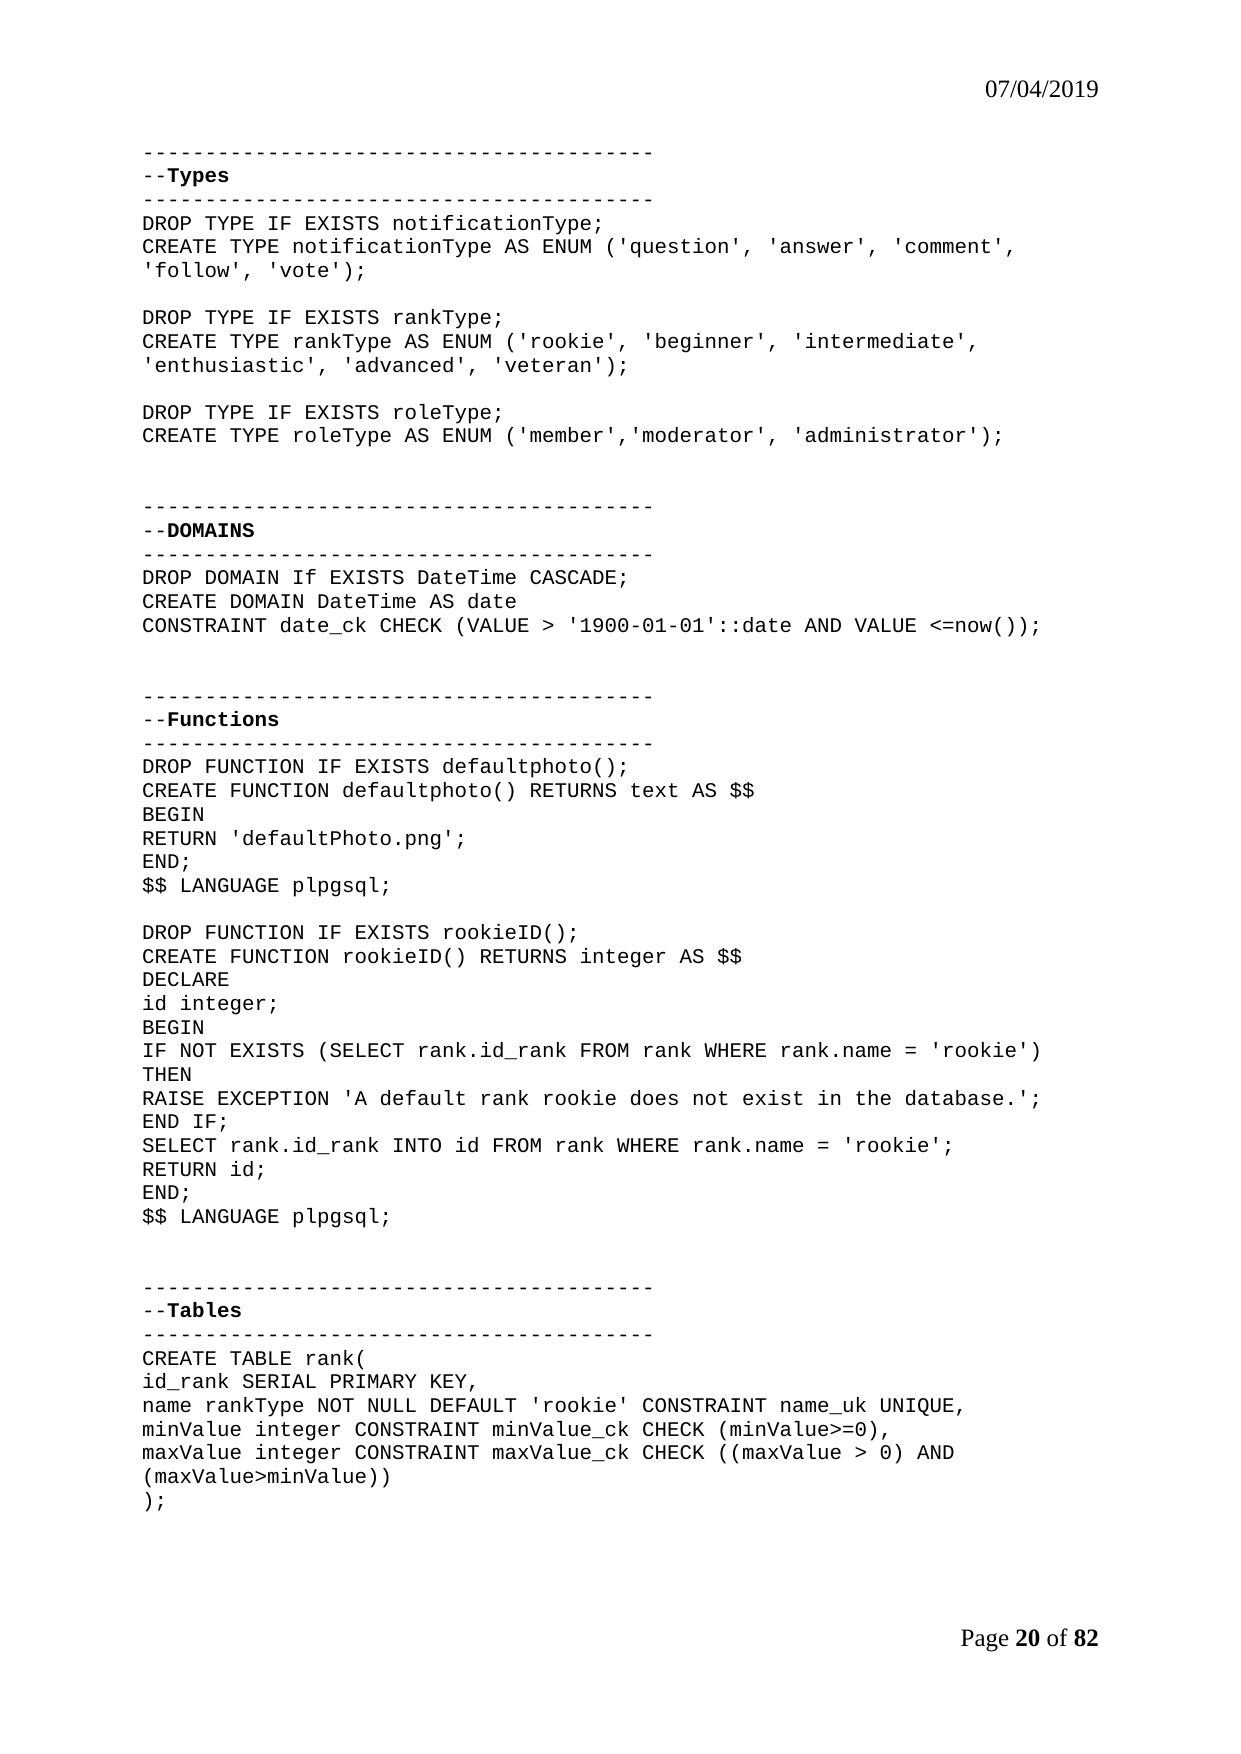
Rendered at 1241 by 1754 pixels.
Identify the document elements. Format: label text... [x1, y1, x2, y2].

text ); [142, 1489, 1098, 1513]
text CREATE FUNCTION rookieID() RETURNS integer AS $$ [142, 946, 1098, 969]
text $$ LANGUAGE plpgsql; [142, 1206, 1098, 1229]
text maxValue integer CONSTRAINT maxValue_ck CHECK ((maxValue > 0) AND (maxValue>minValue)) [142, 1442, 1098, 1489]
text RETURN id; [142, 1158, 1098, 1182]
text ----------------------------------------- [142, 496, 1098, 520]
text RETURN 'defaultPhoto.png'; [142, 827, 1098, 851]
text DROP TYPE IF EXISTS notificationType; [142, 213, 1098, 236]
text ----------------------------------------- [142, 1324, 1098, 1348]
text CREATE TYPE notificationType AS ENUM ('question', 'answer', 'comment', 'follow', 'vote'); [142, 236, 1098, 284]
text $$ LANGUAGE plpgsql; [142, 875, 1098, 898]
text ----------------------------------------- [142, 733, 1098, 757]
text CREATE DOMAIN DateTime AS date [142, 591, 1098, 615]
text BEGIN [142, 1017, 1098, 1040]
text ----------------------------------------- [142, 1277, 1098, 1300]
text END IF; [142, 1111, 1098, 1135]
text CREATE TABLE rank( [142, 1348, 1098, 1371]
text CREATE TYPE roleType AS ENUM ('member','moderator', 'administrator'); [142, 426, 1098, 449]
text --Types [142, 165, 1098, 189]
text name rankType NOT NULL DEFAULT 'rookie' CONSTRAINT name_uk UNIQUE, [142, 1395, 1098, 1419]
text --Tables [142, 1300, 1098, 1324]
text END; [142, 851, 1098, 875]
text DROP FUNCTION IF EXISTS rookieID(); [142, 922, 1098, 946]
text RAISE EXCEPTION 'A default rank rookie does not exist in the database.'; [142, 1088, 1098, 1111]
text minValue integer CONSTRAINT minValue_ck CHECK (minValue>=0), [142, 1419, 1098, 1442]
text CREATE TYPE rankType AS ENUM ('rookie', 'beginner', 'intermediate', 'enthusiastic', 'advanced', 'veteran'); [142, 331, 1098, 378]
text id_rank SERIAL PRIMARY KEY, [142, 1371, 1098, 1395]
text ----------------------------------------- [142, 544, 1098, 567]
text IF NOT EXISTS (SELECT rank.id_rank FROM rank WHERE rank.name = 'rookie') THEN [142, 1040, 1098, 1088]
text DROP DOMAIN If EXISTS DateTime CASCADE; [142, 567, 1098, 591]
text DECLARE [142, 969, 1098, 993]
text CONSTRAINT date_ck CHECK (VALUE > '1900-01-01'::date AND VALUE <=now()); [142, 615, 1098, 638]
text BEGIN [142, 804, 1098, 827]
text --Functions [142, 709, 1098, 733]
text DROP FUNCTION IF EXISTS defaultphoto(); [142, 757, 1098, 780]
text SELECT rank.id_rank INTO id FROM rank WHERE rank.name = 'rookie'; [142, 1135, 1098, 1158]
text ----------------------------------------- [142, 189, 1098, 213]
text END; [142, 1182, 1098, 1206]
text ----------------------------------------- [142, 142, 1098, 165]
text id integer; [142, 993, 1098, 1017]
text ----------------------------------------- [142, 686, 1098, 709]
text --DOMAINS [142, 520, 1098, 544]
text DROP TYPE IF EXISTS roleType; [142, 402, 1098, 426]
text CREATE FUNCTION defaultphoto() RETURNS text AS $$ [142, 780, 1098, 804]
text DROP TYPE IF EXISTS rankType; [142, 307, 1098, 331]
